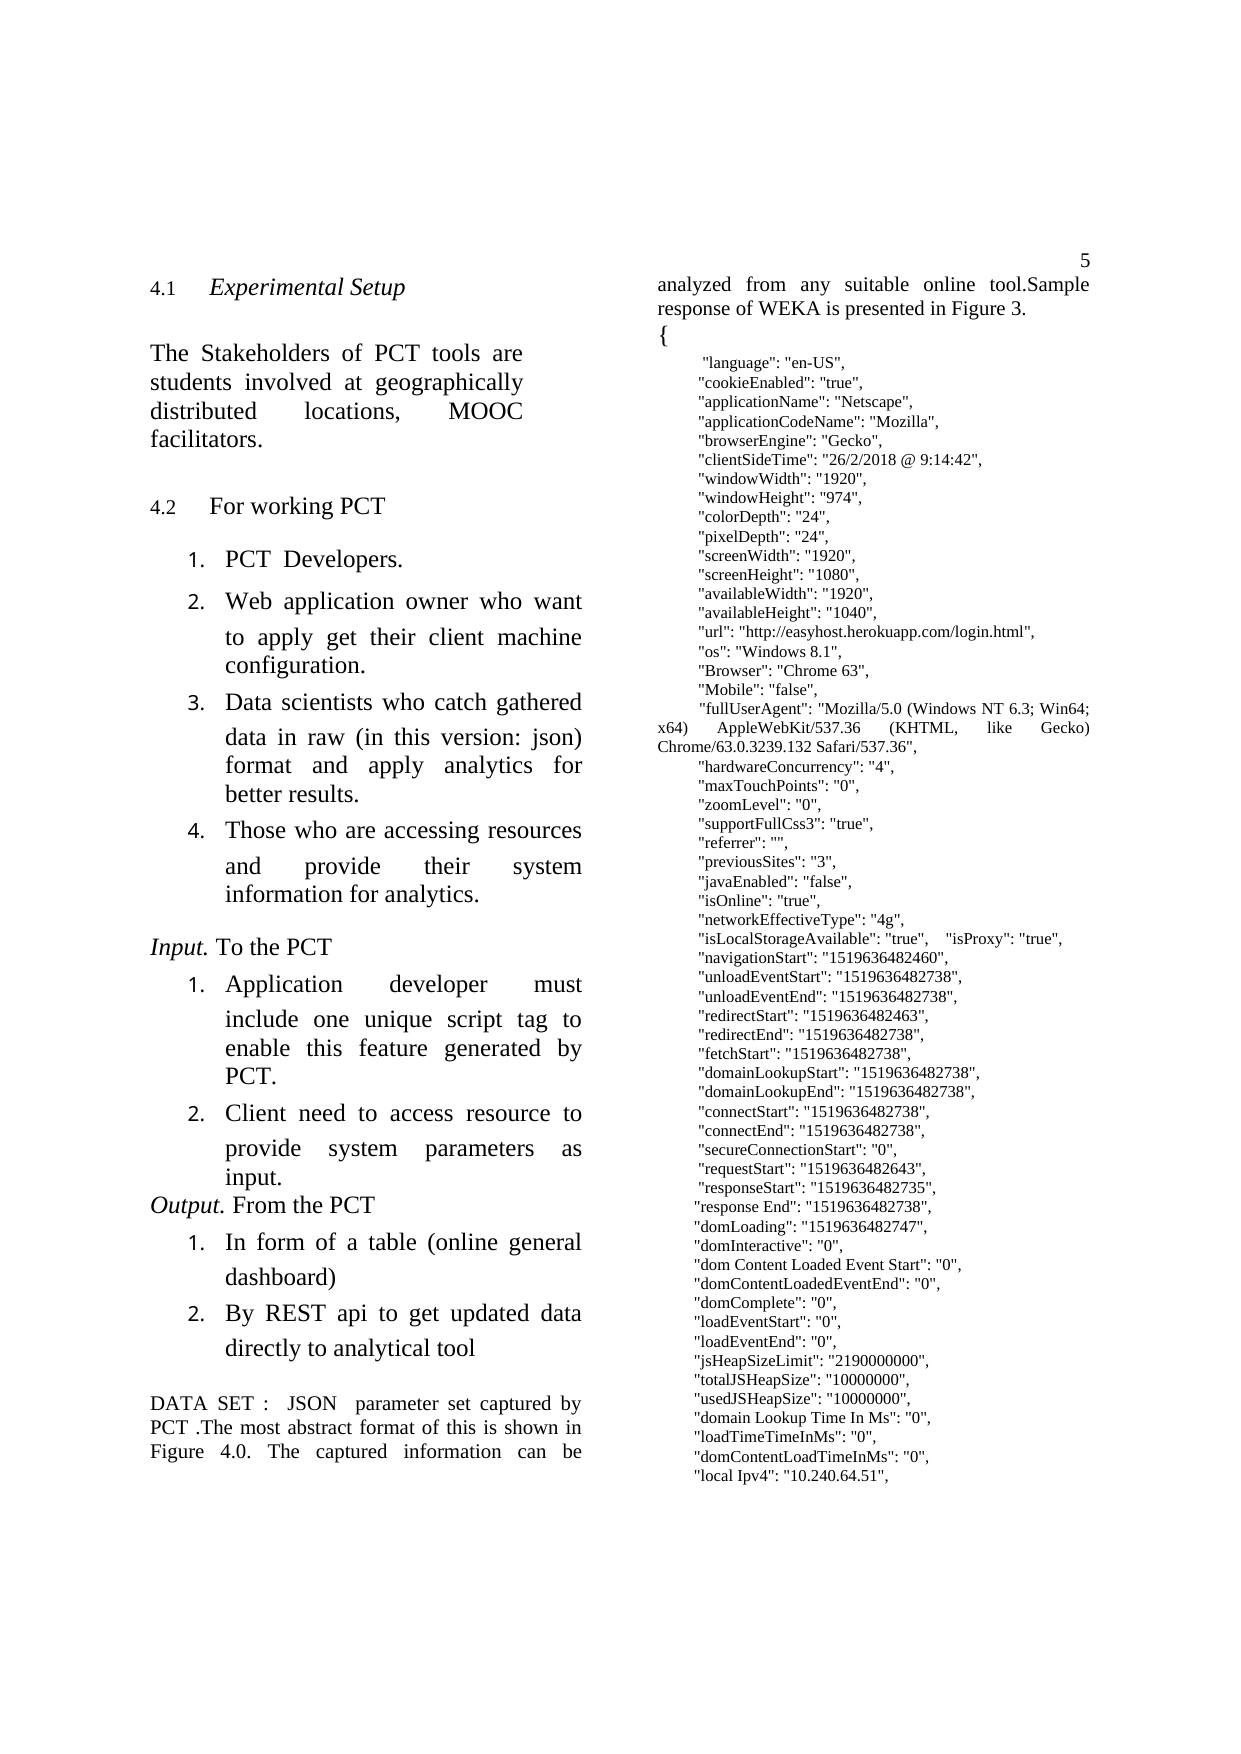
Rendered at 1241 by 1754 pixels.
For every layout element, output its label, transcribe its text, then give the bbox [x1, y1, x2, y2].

text "domainLookupStart": "1519636482738", [657, 1063, 1090, 1082]
text "url": "http://easyhost.herokuapp.com/login.html", [657, 622, 1090, 641]
text "totalJSHeapSize": "10000000", [657, 1370, 1090, 1389]
list Those who are accessing resources and provide their system information for analytics. [187, 808, 582, 908]
text "os": "Windows 8.1", [657, 641, 1090, 661]
text "Browser": "Chrome 63", [657, 661, 1090, 680]
text "language": "en-US", [657, 349, 1090, 373]
text "secureConnectionStart": "0", [657, 1140, 1090, 1159]
text "isLocalStorageAvailable": "true", "isProxy": "true", [657, 929, 1090, 948]
list Client need to access resource to provide system parameters as input. [187, 1090, 582, 1190]
text "networkEffectiveType": "4g", [657, 910, 1090, 929]
text "unloadEventEnd": "1519636482738", [657, 986, 1090, 1006]
text "previousSites": "3", [657, 852, 1090, 871]
text The Stakeholders of PCT tools are students involved at geographically distributed locations, MOOC facilitators. [150, 338, 523, 453]
text "applicationCodeName": "Mozilla", [657, 411, 1090, 431]
text "response End": "1519636482738", [657, 1197, 1090, 1216]
text "fetchStart": "1519636482738", [657, 1044, 1090, 1063]
text "maxTouchPoints": "0", [657, 776, 1090, 795]
text "loadEventEnd": "0", [657, 1331, 1090, 1351]
text "usedJSHeapSize": "10000000", [657, 1389, 1090, 1408]
text "domInteractive": "0", [657, 1236, 1090, 1255]
text DATA SET : JSON parameter set captured by PCT .The most abstract format of this is shown in Figure 4.0. The captured information can be analyzed from any suitable online tool.Sample response of WEKA is presented in Figure 3. [657, 272, 1090, 320]
list PCT Developers. [187, 536, 582, 579]
text "colorDepth": "24", [657, 507, 1090, 526]
list By REST api to get updated data directly to analytical tool [187, 1291, 582, 1362]
list For working PCT [150, 491, 523, 519]
text "applicationName": "Netscape", [657, 392, 1090, 411]
text Input. To the PCT [150, 932, 582, 961]
text "dom Content Loaded Event Start": "0", [657, 1255, 1090, 1274]
text "pixelDepth": "24", [657, 526, 1090, 546]
text "redirectStart": "1519636482463", [657, 1006, 1090, 1025]
list In form of a table (online general dashboard) [187, 1219, 582, 1291]
text "connectStart": "1519636482738", [657, 1101, 1090, 1121]
text "hardwareConcurrency": "4", [657, 756, 1090, 776]
text "clientSideTime": "26/2/2018 @ 9:14:42", [657, 450, 1090, 469]
text "javaEnabled": "false", [657, 871, 1090, 891]
text "fullUserAgent": "Mozilla/5.0 (Windows NT 6.3; Win64; x64) AppleWebKit/537.36 (KHTML, like Gecko) Chrome/63.0.3239.132 Safari/537.36", [657, 699, 1090, 756]
text "domComplete": "0", [657, 1293, 1090, 1312]
text "isOnline": "true", [657, 891, 1090, 910]
text "zoomLevel": "0", [657, 795, 1090, 814]
text "jsHeapSizeLimit": "2190000000", [657, 1351, 1090, 1370]
text "navigationStart": "1519636482460", [657, 948, 1090, 967]
list Web application owner who want to apply get their client machine configuration. [187, 579, 582, 679]
text "cookieEnabled": "true", [657, 373, 1090, 392]
text "domContentLoadedEventEnd": "0", [657, 1274, 1090, 1293]
text "domContentLoadTimeInMs": "0", [657, 1446, 1090, 1466]
text "local Ipv4": "10.240.64.51", [657, 1466, 1090, 1485]
text "Mobile": "false", [657, 680, 1090, 699]
text "screenWidth": "1920", [657, 546, 1090, 565]
text "loadTimeTimeInMs": "0", [657, 1427, 1090, 1446]
text DATA SET : JSON parameter set captured by PCT .The most abstract format of this is shown in Figure 4.0. The captured information can be analyzed from any suitable online tool.Sample response of WEKA is presented in Figure 3. [150, 1391, 582, 1463]
text "availableWidth": "1920", [657, 584, 1090, 603]
text "availableHeight": "1040", [657, 603, 1090, 622]
text "browserEngine": "Gecko", [657, 431, 1090, 450]
text "referrer": "", [657, 833, 1090, 852]
text "domLoading": "1519636482747", [657, 1216, 1090, 1236]
text "supportFullCss3": "true", [657, 814, 1090, 833]
text "unloadEventStart": "1519636482738", [657, 967, 1090, 986]
text { [657, 320, 1090, 349]
text "responseStart": "1519636482735", [657, 1178, 1090, 1197]
text "windowHeight": "974", [657, 488, 1090, 507]
text Output. From the PCT [150, 1190, 582, 1219]
list Application developer must include one unique script tag to enable this feature generated by PCT. [187, 961, 582, 1090]
list Experimental Setup [150, 272, 523, 301]
list Data scientists who catch gathered data in raw (in this version: json) format and apply analytics for better results. [187, 679, 582, 808]
text "redirectEnd": "1519636482738", [657, 1025, 1090, 1044]
text "domainLookupEnd": "1519636482738", [657, 1082, 1090, 1101]
text "screenHeight": "1080", [657, 565, 1090, 584]
text "windowWidth": "1920", [657, 469, 1090, 488]
text "domain Lookup Time In Ms": "0", [657, 1408, 1090, 1427]
text "loadEventStart": "0", [657, 1312, 1090, 1331]
text "requestStart": "1519636482643", [657, 1159, 1090, 1178]
text "connectEnd": "1519636482738", [657, 1121, 1090, 1140]
